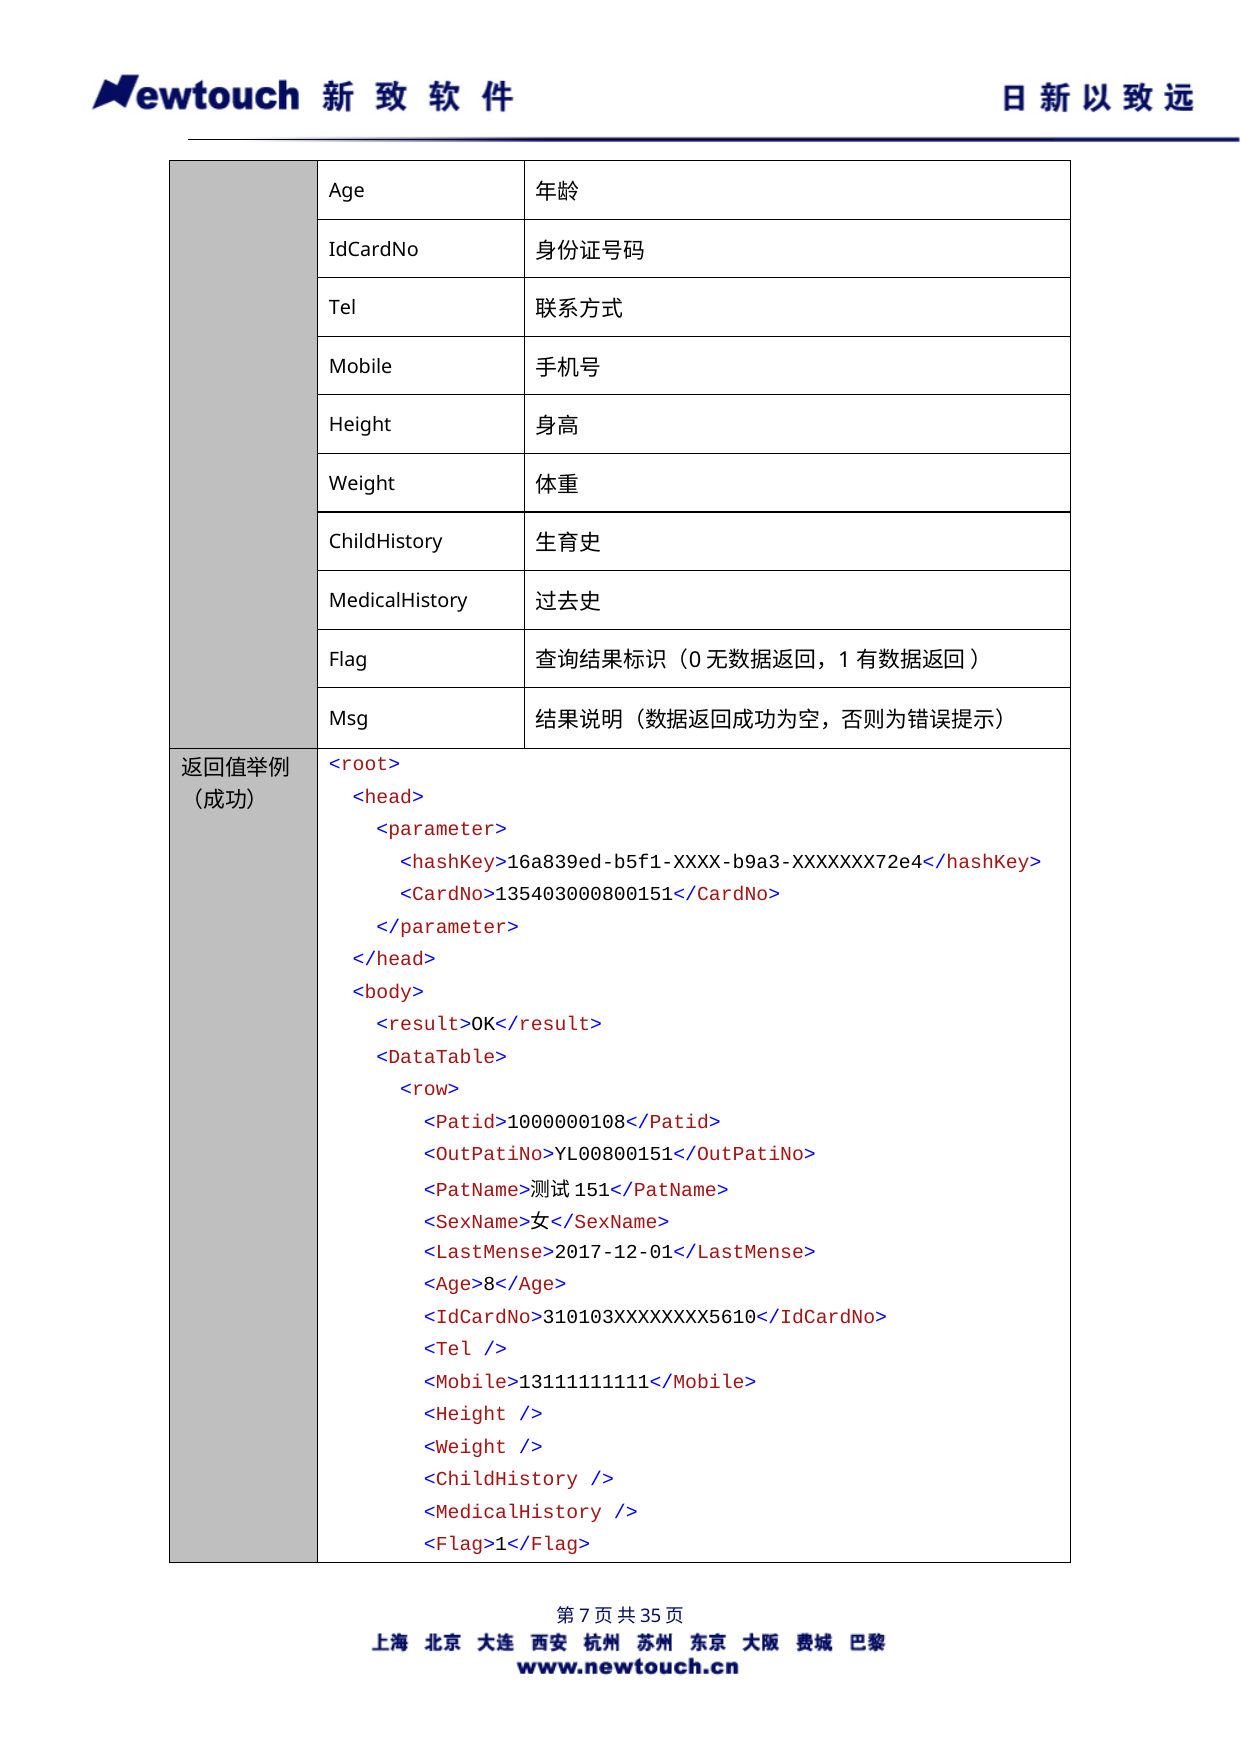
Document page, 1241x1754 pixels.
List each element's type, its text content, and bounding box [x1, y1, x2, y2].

table_cell 体重 [525, 454, 1070, 511]
picture [10, 1631, 1241, 1678]
table_cell 过去史 [525, 571, 1070, 628]
table_cell ChildHistory [318, 513, 524, 570]
table_cell Age [318, 161, 524, 219]
table_cell Msg [318, 688, 524, 748]
table_cell 年龄 [525, 161, 1070, 219]
table_cell 身份证号码 [525, 220, 1070, 277]
table_cell MedicalHistory [318, 571, 524, 628]
table_cell 手机号 [525, 337, 1070, 394]
table_cell 联系方式 [525, 278, 1070, 336]
table_cell 返回值举例 （成功） [170, 749, 317, 1562]
table_cell 身高 [525, 395, 1070, 453]
table_cell Height [318, 395, 524, 453]
table_cell IdCardNo [318, 220, 524, 277]
table_cell Weight [318, 454, 524, 511]
table_cell 查询结果标识（0 无数据返回，1 有数据返回 ） [525, 630, 1070, 687]
table_cell 结果说明（数据返回成功为空，否则为错误提示） [525, 688, 1070, 748]
picture [3, 66, 1241, 152]
table_cell 生育史 [525, 513, 1070, 570]
table_cell Tel [318, 278, 524, 336]
table_cell Mobile [318, 337, 524, 394]
table_cell Flag [318, 630, 524, 687]
